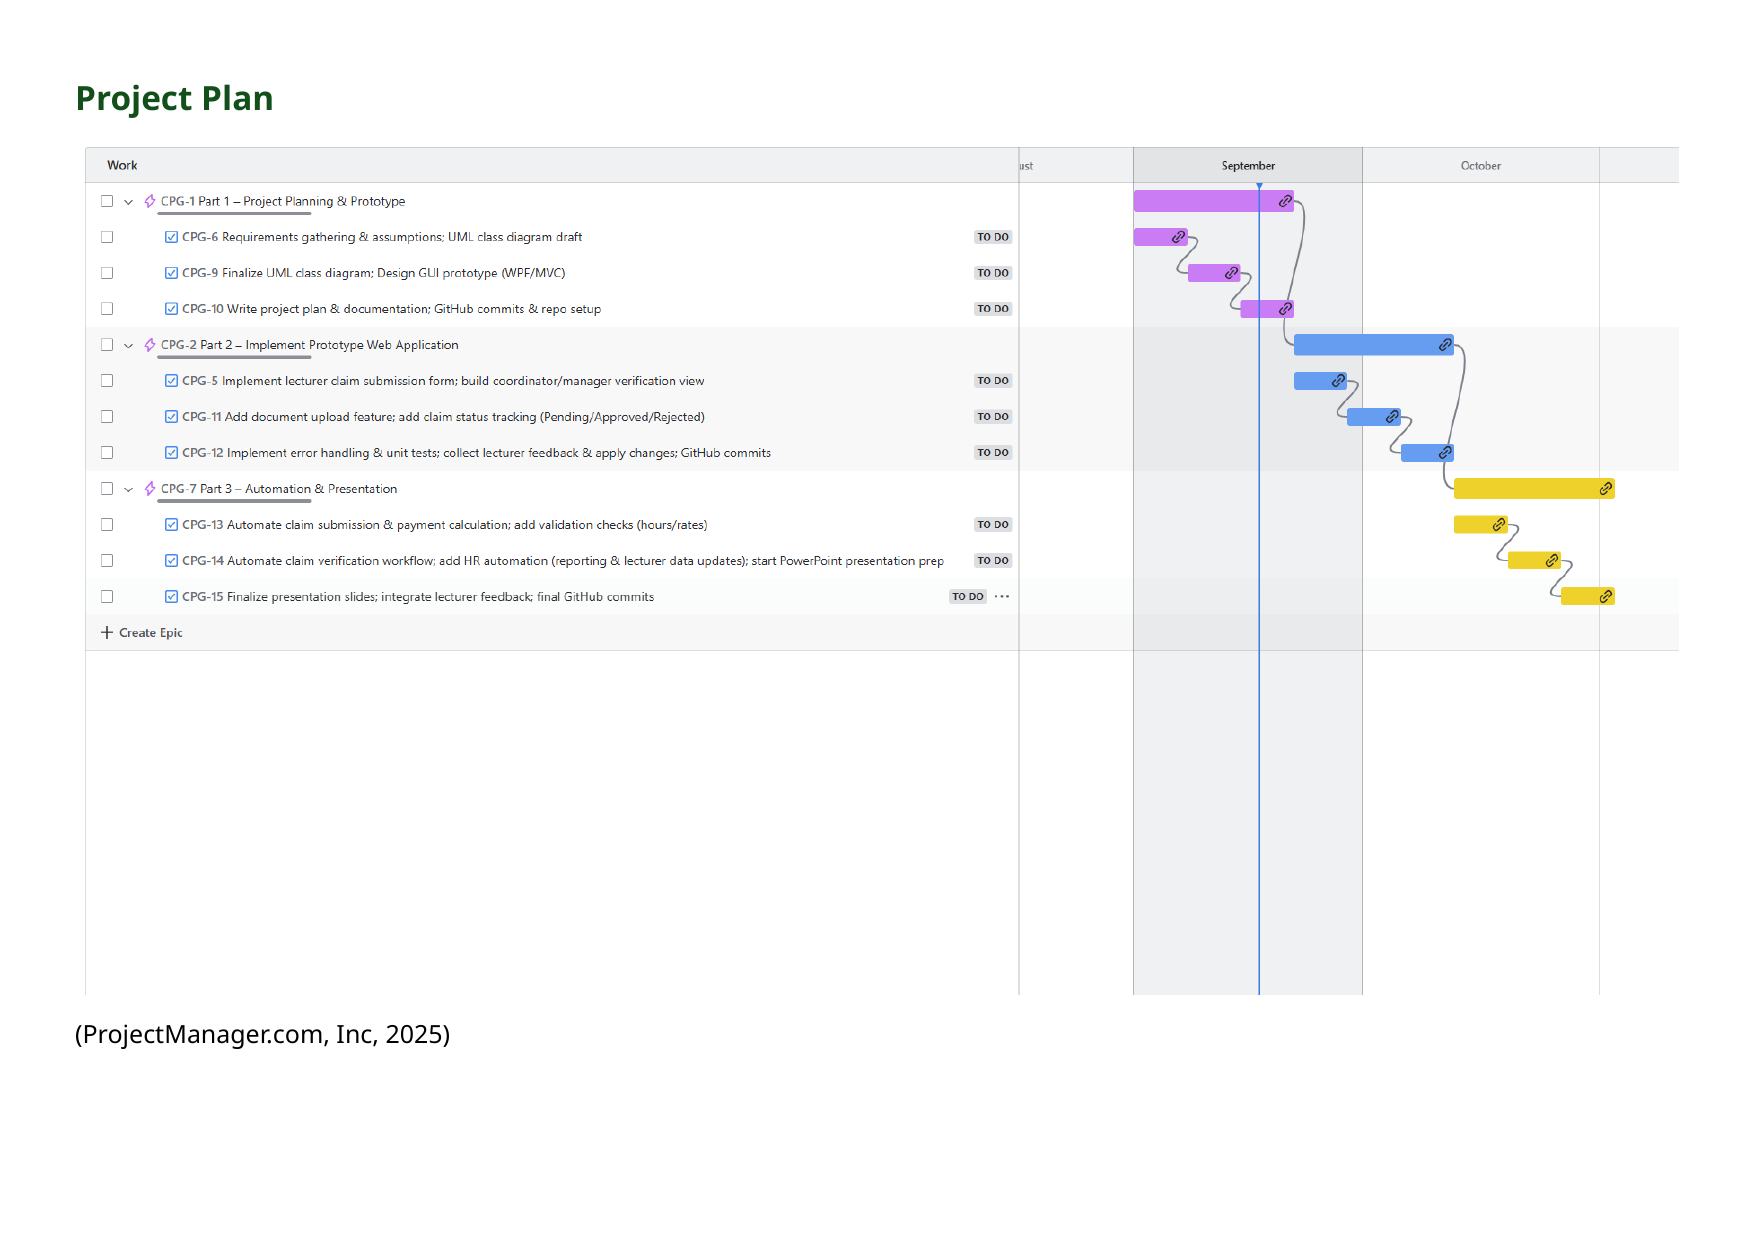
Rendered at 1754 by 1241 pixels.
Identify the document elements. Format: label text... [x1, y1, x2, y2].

picture [75, 143, 1679, 995]
subtitle Project Plan [75, 75, 1679, 120]
